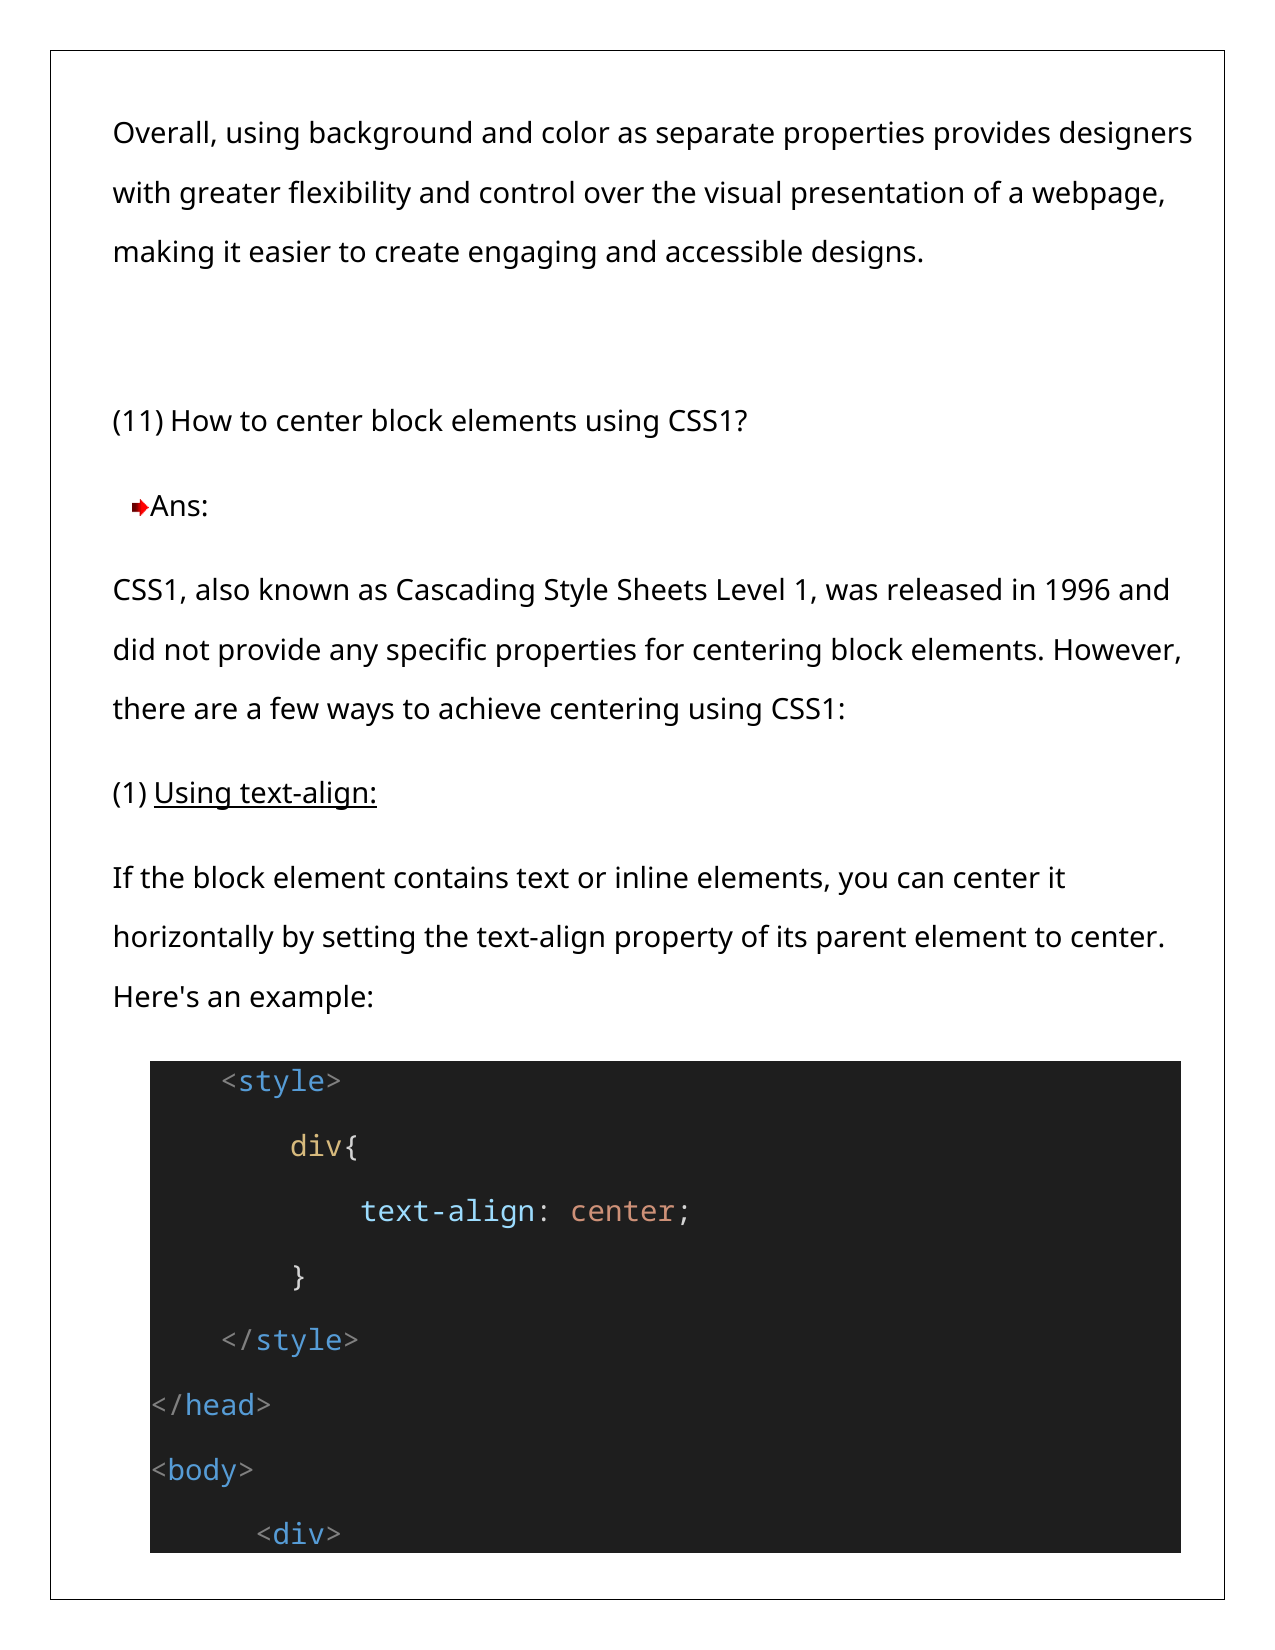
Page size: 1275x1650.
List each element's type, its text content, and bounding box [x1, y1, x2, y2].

text div{ [150, 1125, 1181, 1165]
text } [150, 1255, 1181, 1294]
text (11) How to center block elements using CSS1? [112, 400, 1219, 440]
text (1) Using text-align: [112, 773, 1219, 812]
text Overall, using background and color as separate properties provides designers with greater flexibility and control over the visual presentation of a webpage, making it easier to create engaging and accessible designs. [112, 112, 1219, 271]
text </head> [150, 1384, 1181, 1424]
text <div> [150, 1513, 1181, 1553]
text text-align: center; [150, 1190, 1181, 1230]
picture [132, 499, 149, 516]
text If the block element contains text or inline elements, you can center it horizontally by setting the text-align property of its parent element to center. Here's an example: [112, 857, 1219, 1016]
text </style> [150, 1319, 1181, 1359]
text CSS1, also known as Cascading Style Sheets Level 1, was released in 1996 and did not provide any specific properties for centering block elements. However, there are a few ways to achieve centering using CSS1: [112, 569, 1219, 728]
list Ans: [131, 485, 1219, 524]
text <style> [150, 1061, 1181, 1100]
text <body> [150, 1449, 1181, 1488]
